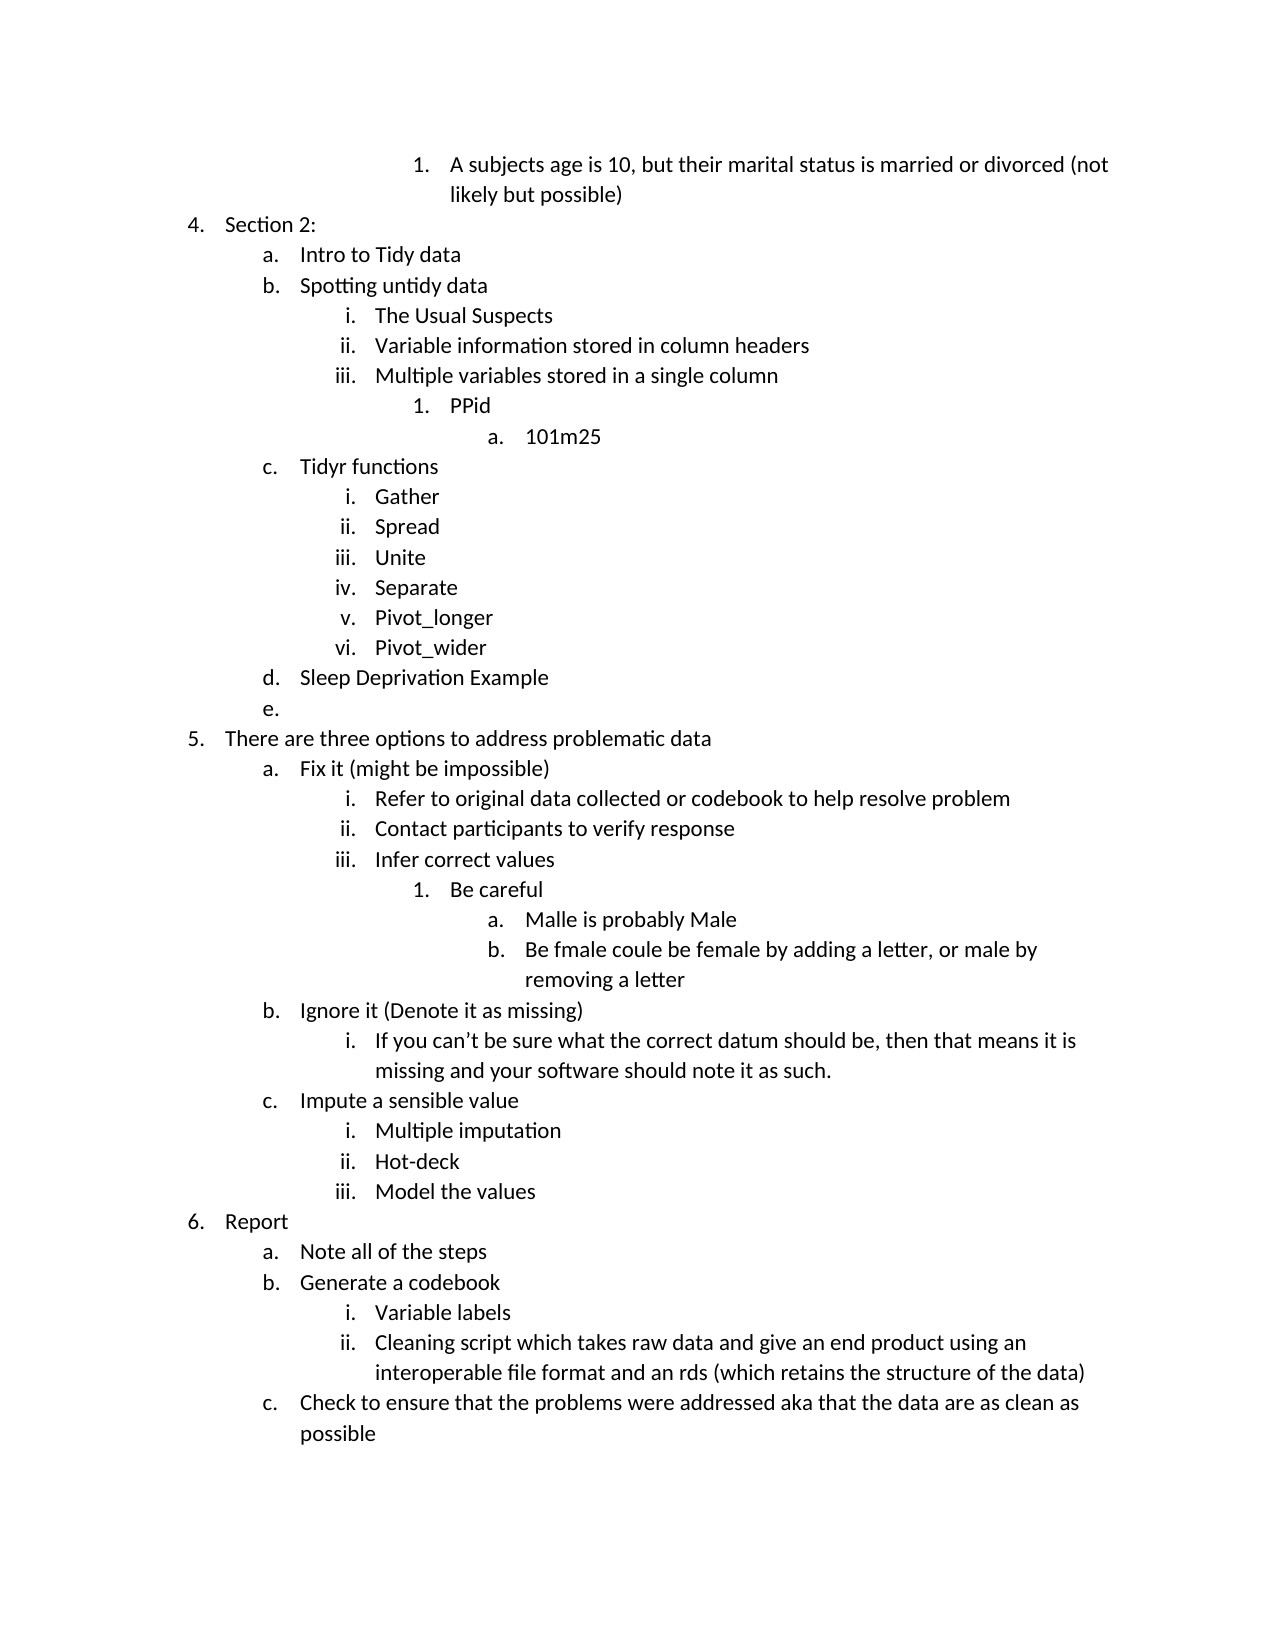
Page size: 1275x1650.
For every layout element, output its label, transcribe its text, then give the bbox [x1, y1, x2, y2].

list Section 2: [187, 210, 1125, 238]
list Note all of the steps [262, 1237, 1125, 1266]
list Malle is probably Male [487, 905, 1125, 933]
list Ignore it (Denote it as missing) [262, 996, 1125, 1024]
list Fix it (might be impossible) [262, 754, 1125, 782]
list Impute a sensible value [262, 1086, 1125, 1114]
list PPid [412, 392, 1125, 420]
list Cleaning script which takes raw data and give an end product using an interoperable file format and an rds (which retains the structure of the data) [356, 1328, 1125, 1386]
list There are three options to address problematic data [187, 724, 1125, 752]
list Gather [356, 482, 1125, 510]
list Pivot_wider [356, 633, 1125, 661]
list Intro to Tidy data [262, 241, 1125, 269]
list Report [187, 1207, 1125, 1235]
list Variable information stored in column headers [356, 331, 1125, 359]
list Be careful [412, 875, 1125, 903]
list Infer correct values [356, 845, 1125, 873]
list Contact participants to verify response [356, 814, 1125, 843]
list Tidyr functions [262, 452, 1125, 480]
list Separate [356, 573, 1125, 601]
list Variable labels [356, 1298, 1125, 1326]
list Spotting untidy data [262, 271, 1125, 299]
list Unite [356, 543, 1125, 571]
list Be fmale coule be female by adding a letter, or male by removing a letter [487, 935, 1125, 994]
list Spread [356, 512, 1125, 541]
list The Usual Suspects [356, 301, 1125, 329]
list If you can’t be sure what the correct datum should be, then that means it is missing and your software should note it as such. [356, 1026, 1125, 1084]
list Hot-deck [356, 1147, 1125, 1175]
list Multiple variables stored in a single column [356, 361, 1125, 389]
list Sleep Deprivation Example [262, 663, 1125, 692]
list Multiple imputation [356, 1117, 1125, 1145]
list Check to ensure that the problems were addressed aka that the data are as clean as possible [262, 1388, 1125, 1447]
list A subjects age is 10, but their marital status is married or divorced (not likely but possible) [412, 150, 1125, 208]
list Pivot_longer [356, 603, 1125, 631]
list 101m25 [487, 422, 1125, 450]
list Generate a codebook [262, 1268, 1125, 1296]
list Model the values [356, 1177, 1125, 1205]
list Refer to original data collected or codebook to help resolve problem [356, 784, 1125, 812]
